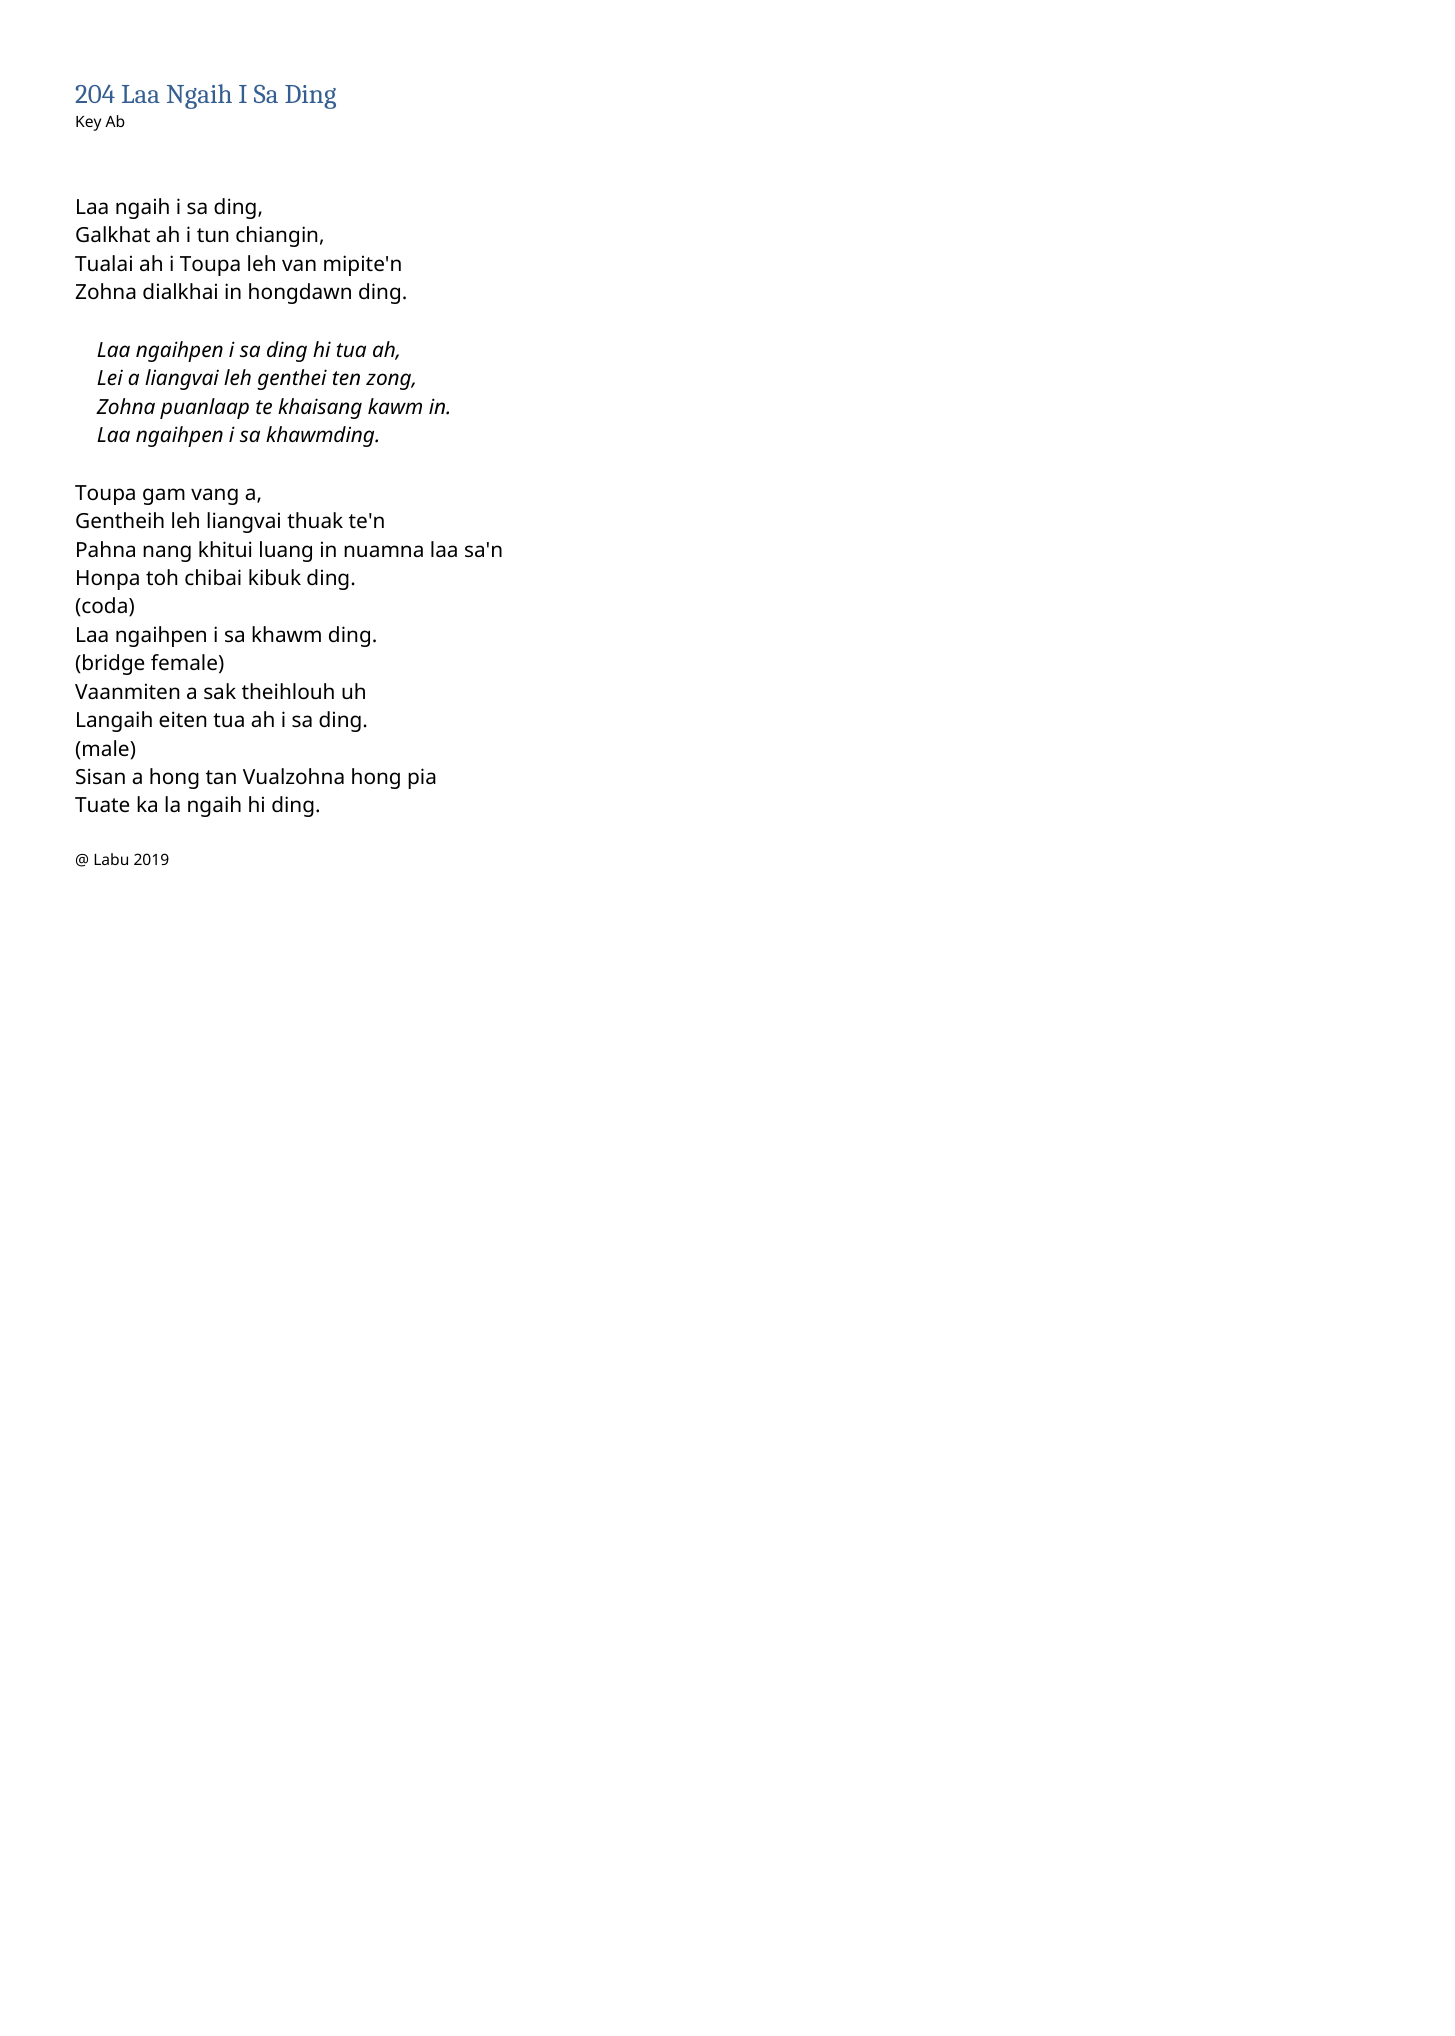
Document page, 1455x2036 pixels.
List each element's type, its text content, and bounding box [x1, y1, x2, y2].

text Laa ngaihpen i sa ding hi tua ah, Lei a liangvai leh genthei ten zong, Zohna puanlaap te khaisang kawm in. Laa ngaihpen i sa khawmding. [75, 335, 1379, 449]
text Toupa gam vang a, Gentheih leh liangvai thuak te'n Pahna nang khitui luang in nuamna laa sa'n Honpa toh chibai kibuk ding. (coda) Laa ngaihpen i sa khawm ding. (bridge female) Vaanmiten a sak theihlouh uh Langaih eiten tua ah i sa ding. (male) Sisan a hong tan Vualzohna hong pia Tuate ka la ngaih hi ding. [75, 478, 1379, 819]
text @ Labu 2019 [75, 848, 1379, 901]
text Key Ab [75, 110, 1379, 163]
text Laa ngaih i sa ding, Galkhat ah i tun chiangin, Tualai ah i Toupa leh van mipite'n Zohna dialkhai in hongdawn ding. [75, 192, 1379, 306]
subtitle 204 Laa Ngaih I Sa Ding [75, 79, 1379, 110]
